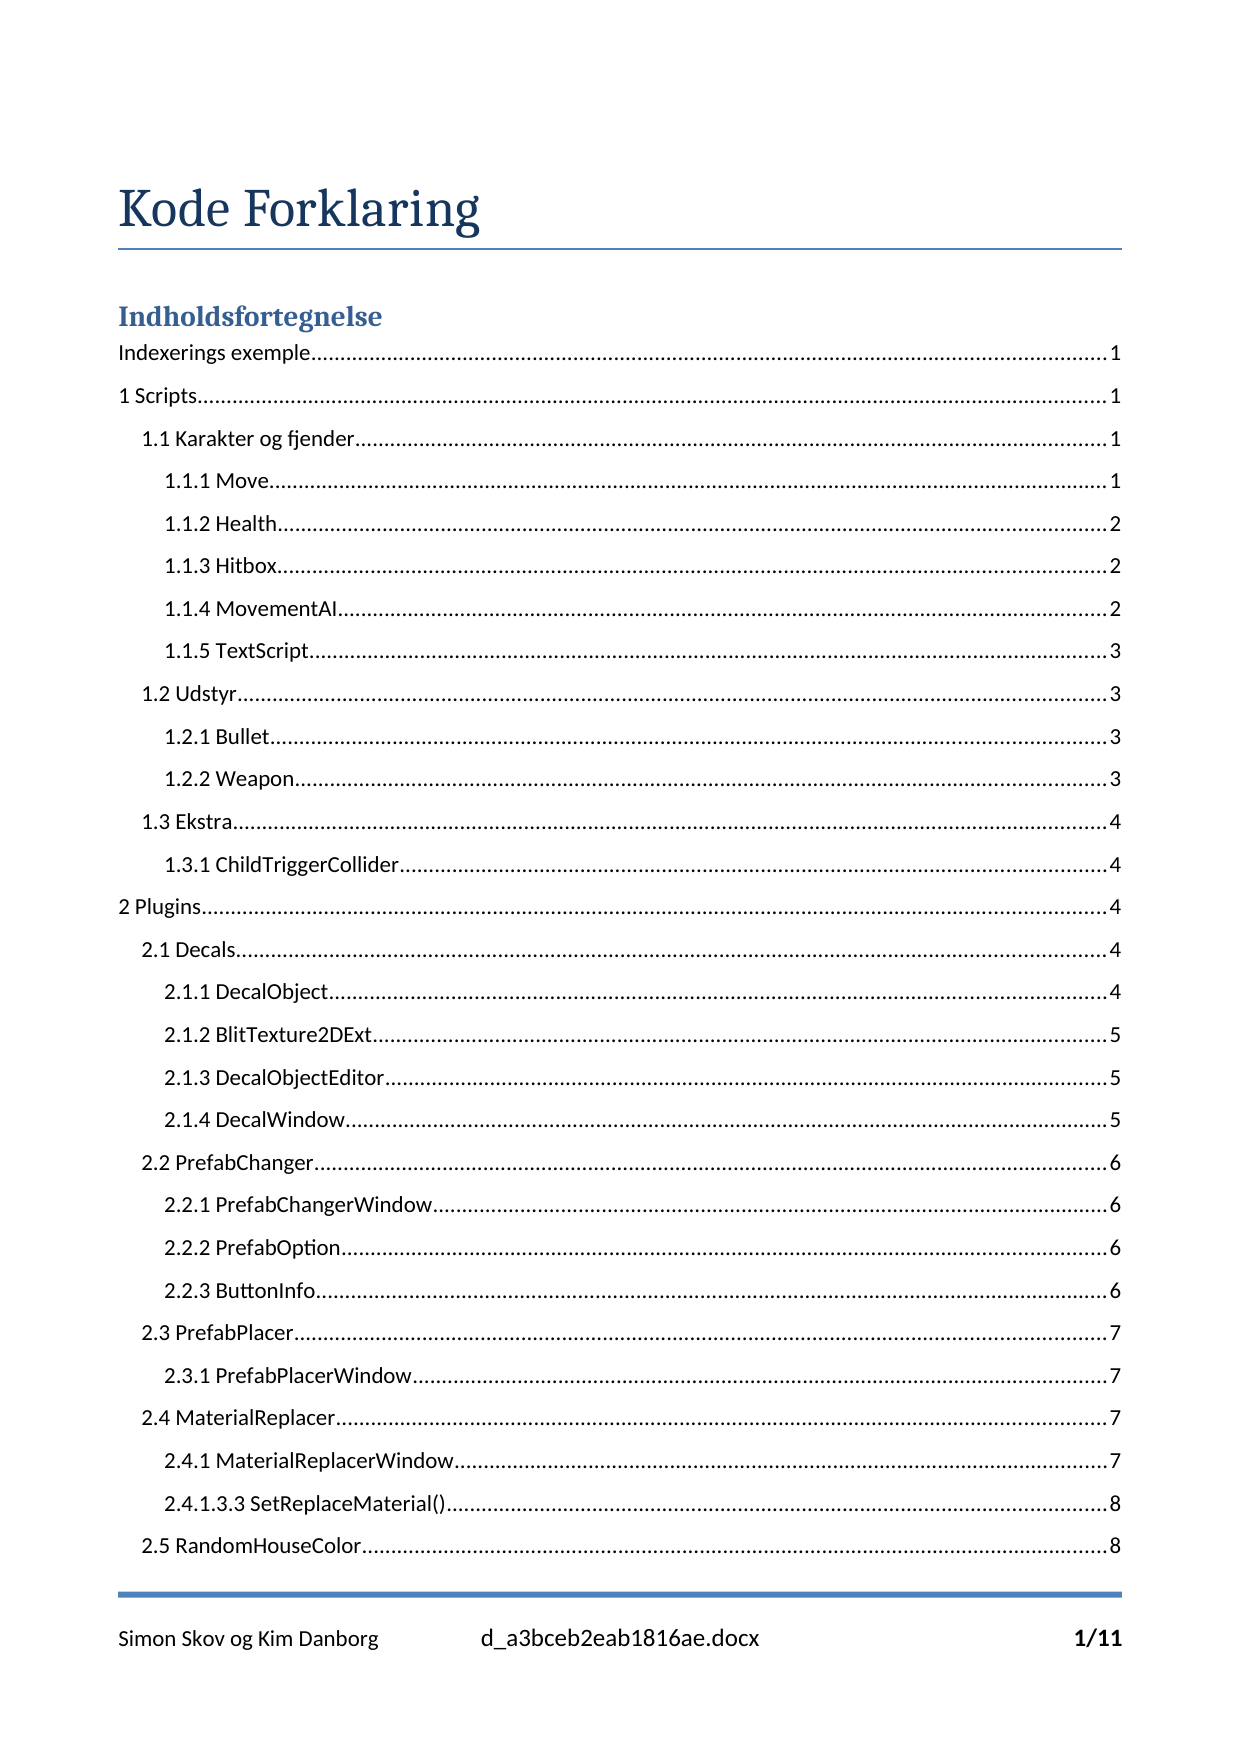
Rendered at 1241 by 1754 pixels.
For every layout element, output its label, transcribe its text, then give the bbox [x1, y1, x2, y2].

title Kode Forklaring [118, 177, 1122, 248]
